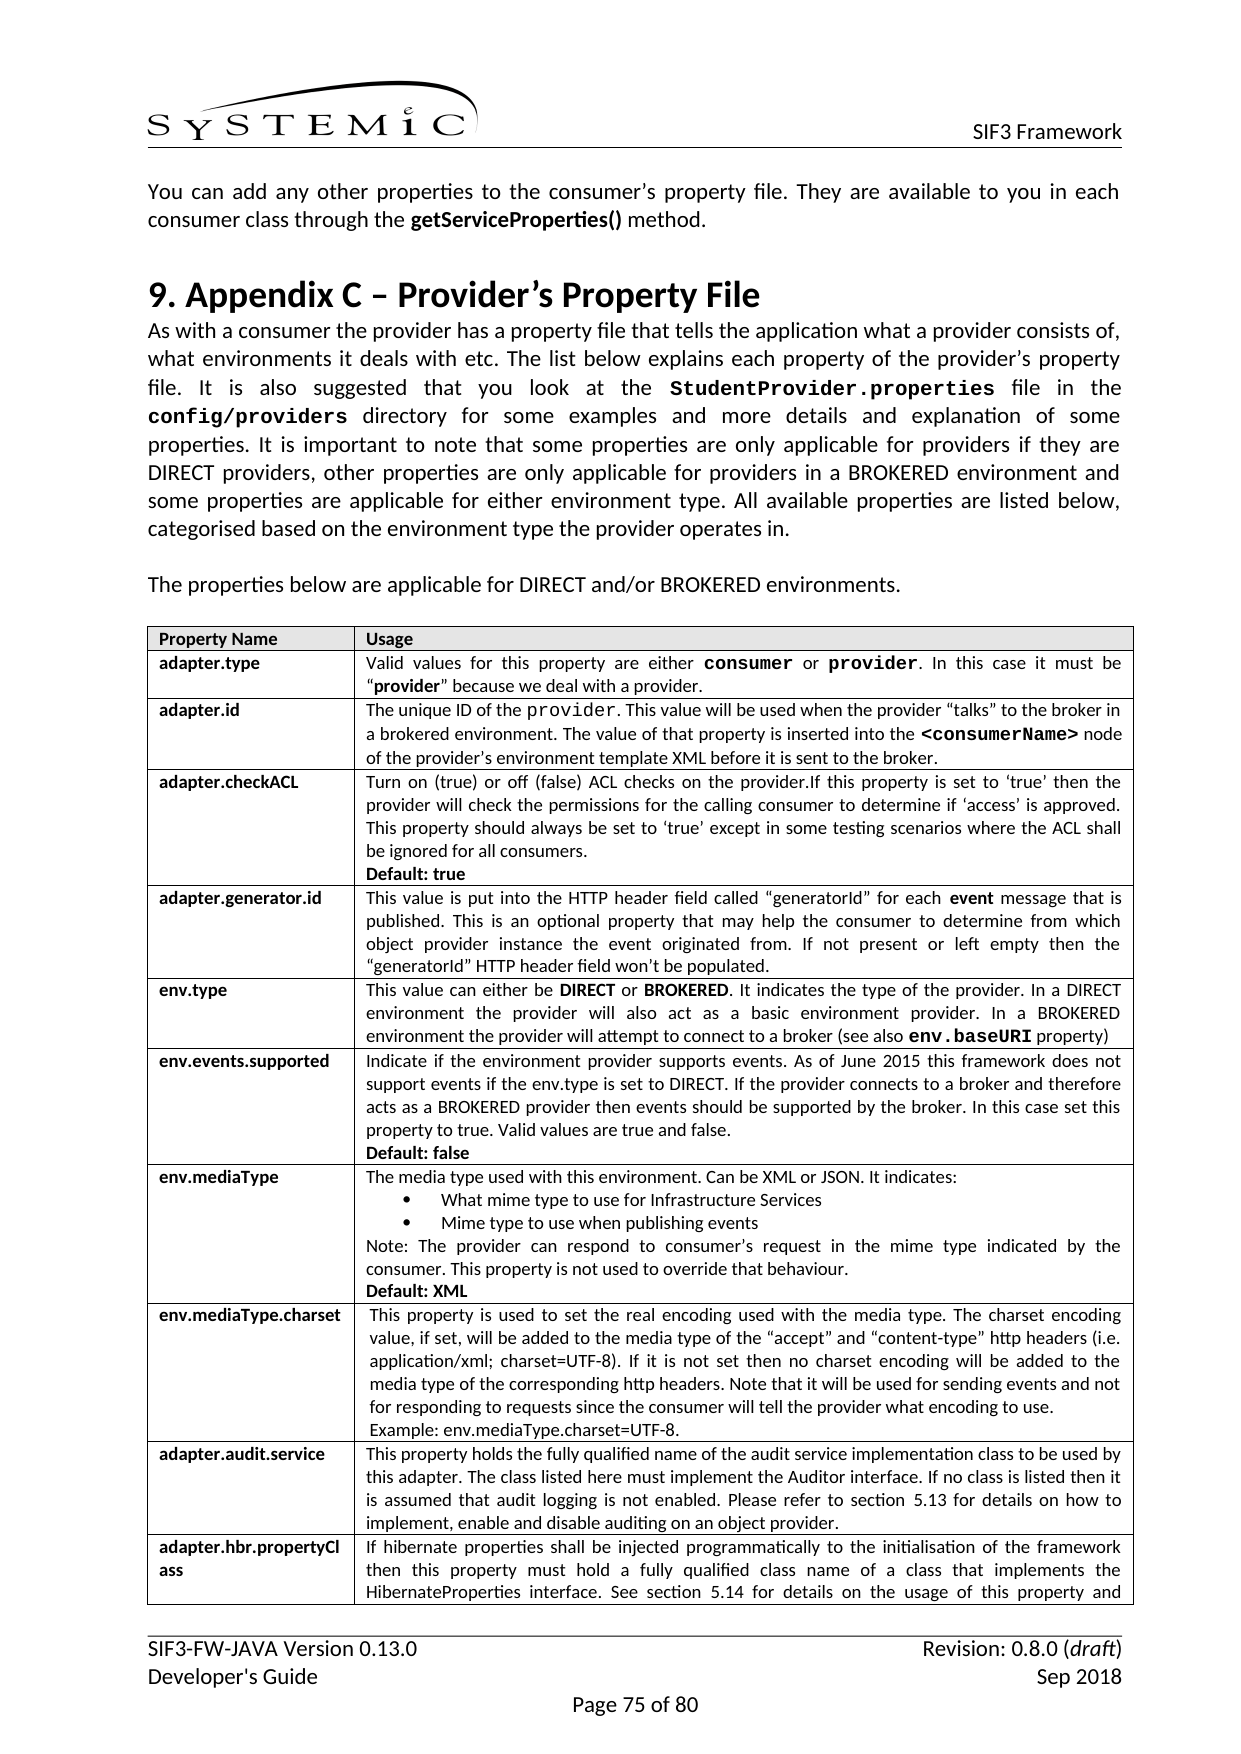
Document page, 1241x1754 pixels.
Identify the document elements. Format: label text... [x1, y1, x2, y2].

table_cell Valid values for this property are either consumer or provider. In this case it must be “provider” because we deal with a provider. [355, 651, 1133, 698]
table_cell adapter.checkACL [148, 770, 354, 885]
table_cell Turn on (true) or off (false) ACL checks on the provider.If this property is set to ‘true’ then the provider will check the permissions for the calling consumer to determine if ‘access’ is approved. This property should always be set to ‘true’ except in some testing scenarios where the ACL shall be ignored for all consumers. Default: true [355, 770, 1133, 885]
text As with a consumer the provider has a property file that tells the application what a provider consists of, what environments it deals with etc. The list below explains each property of the provider’s property file. It is also suggested that you look at the StudentProvider.properties file in the config/providers directory for some examples and more details and explanation of some properties. It is important to note that some properties are only applicable for providers if they are DIRECT providers, other properties are only applicable for providers in a BROKERED environment and some properties are applicable for either environment type. All available properties are listed below, categorised based on the environment type the provider operates in. [148, 317, 1122, 542]
table_cell adapter.id [148, 699, 354, 769]
table_cell adapter.generator.id [148, 886, 354, 978]
text You can add any other properties to the consumer’s property file. They are available to you in each consumer class through the getServiceProperties() method. [148, 177, 1122, 233]
picture [147, 80, 478, 140]
table_header Property Name [148, 627, 354, 650]
subtitle Appendix C – Provider’s Property File [148, 271, 1122, 317]
table_cell This property holds the fully qualified name of the audit service implementation class to be used by this adapter. The class listed here must implement the Auditor interface. If no class is listed then it is assumed that audit logging is not enabled. Please refer to section 5.12 for details on how to implement, enable and disable auditing on an object provider. [355, 1442, 1133, 1534]
table_cell This value can either be DIRECT or BROKERED. It indicates the type of the provider. In a DIRECT environment the provider will also act as a basic environment provider. In a BROKERED environment the provider will attempt to connect to a broker (see also env.baseURI property) [355, 979, 1133, 1048]
table_cell adapter.type [148, 651, 354, 698]
table_cell env.mediaType.charset [148, 1304, 354, 1441]
table_cell env.type [148, 979, 354, 1048]
table_cell This property is used to set the real encoding used with the media type. The charset encoding value, if set, will be added to the media type of the “accept” and “content-type” http headers (i.e. application/xml; charset=UTF-8). If it is not set then no charset encoding will be added to the media type of the corresponding http headers. Note that it will be used for sending events and not for responding to requests since the consumer will tell the provider what encoding to use. Example: env.mediaType.charset=UTF-8. [355, 1304, 1133, 1441]
table_cell env.mediaType [148, 1165, 354, 1302]
table_cell adapter.audit.service [148, 1442, 354, 1534]
table_cell Indicate if the environment provider supports events. As of June 2015 this framework does not support events if the env.type is set to DIRECT. If the provider connects to a broker and therefore acts as a BROKERED provider then events should be supported by the broker. In this case set this property to true. Valid values are true and false. Default: false [355, 1049, 1133, 1164]
table_cell env.events.supported [148, 1049, 354, 1164]
table_cell The unique ID of the provider. This value will be used when the provider “talks” to the broker in a brokered environment. The value of that property is inserted into the <consumerName> node of the provider’s environment template XML before it is sent to the broker. [355, 699, 1133, 769]
table_header Usage [355, 627, 1133, 650]
table_cell The media type used with this environment. Can be XML or JSON. It indicates: What mime type to use for Infrastructure Services Mime type to use when publishing events Note: The provider can respond to consumer’s request in the mime type indicated by the consumer. This property is not used to override that behaviour. Default: XML [355, 1165, 1133, 1302]
text The properties below are applicable for DIRECT and/or BROKERED environments. [148, 570, 1122, 598]
table_cell This value is put into the HTTP header field called “generatorId” for each event message that is published. This is an optional property that may help the consumer to determine from which object provider instance the event originated from. If not present or left empty then the “generatorId” HTTP header field won’t be populated. [355, 886, 1133, 978]
table_cell adapter.hbr.propertyClass [148, 1535, 354, 1603]
